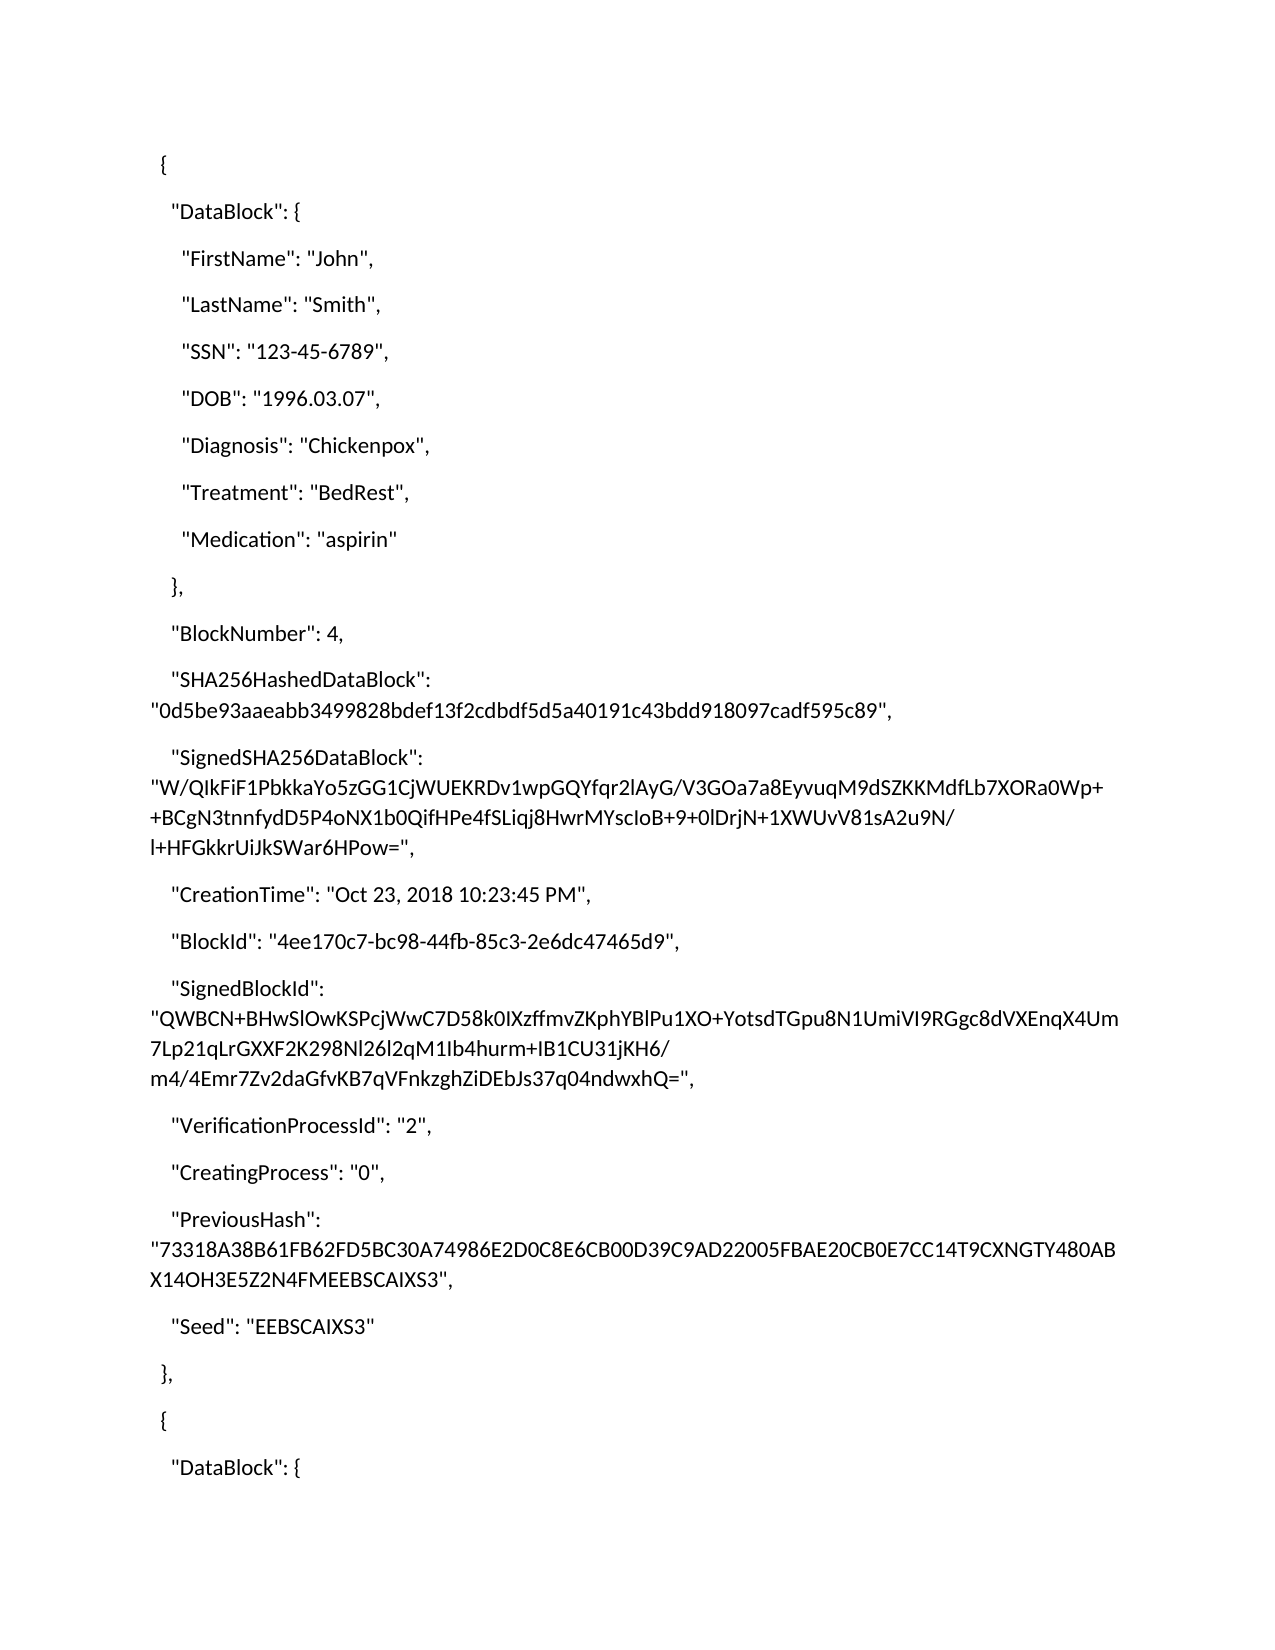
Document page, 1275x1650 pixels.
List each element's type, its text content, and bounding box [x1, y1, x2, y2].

text "DataBlock": { [150, 1453, 1125, 1481]
text }, [150, 572, 1125, 600]
text { [150, 150, 1125, 178]
text "DOB": "1996.03.07", [150, 384, 1125, 412]
text "DataBlock": { [150, 197, 1125, 225]
text "VerificationProcessId": "2", [150, 1111, 1125, 1139]
text "BlockId": "4ee170c7-bc98-44fb-85c3-2e6dc47465d9", [150, 927, 1125, 955]
text "CreationTime": "Oct 23, 2018 10:23:45 PM", [150, 880, 1125, 908]
text "LastName": "Smith", [150, 291, 1125, 319]
text "SignedSHA256DataBlock": "W/QIkFiF1PbkkaYo5zGG1CjWUEKRDv1wpGQYfqr2lAyG/V3GOa7a8EyvuqM9dSZKKMdfLb7XORa0Wp++BCgN3tnnfydD5P4oNX1b0QifHPe4fSLiqj8HwrMYscIoB+9+0lDrjN+1XWUvV81sA2u9N/l+HFGkkrUiJkSWar6HPow=", [150, 743, 1125, 861]
text "CreatingProcess": "0", [150, 1158, 1125, 1186]
text "SSN": "123-45-6789", [150, 337, 1125, 366]
text "SHA256HashedDataBlock": "0d5be93aaeabb3499828bdef13f2cdbdf5d5a40191c43bdd918097cadf595c89", [150, 666, 1125, 724]
text { [150, 1406, 1125, 1434]
text "Treatment": "BedRest", [150, 478, 1125, 506]
text "FirstName": "John", [150, 244, 1125, 272]
text "SignedBlockId": "QWBCN+BHwSlOwKSPcjWwC7D58k0IXzffmvZKphYBlPu1XO+YotsdTGpu8N1UmiVI9RGgc8dVXEnqX4Um7Lp21qLrGXXF2K298Nl26l2qM1Ib4hurm+IB1CU31jKH6/m4/4Emr7Zv2daGfvKB7qVFnkzghZiDEbJs37q04ndwxhQ=", [150, 974, 1125, 1093]
text "BlockNumber": 4, [150, 619, 1125, 647]
text "Seed": "EEBSCAIXS3" [150, 1312, 1125, 1341]
text }, [150, 1359, 1125, 1387]
text "PreviousHash": "73318A38B61FB62FD5BC30A74986E2D0C8E6CB00D39C9AD22005FBAE20CB0E7CC14T9CXNGTY480ABX14OH3E5Z2N4FMEEBSCAIXS3", [150, 1205, 1125, 1294]
text "Medication": "aspirin" [150, 525, 1125, 553]
text "Diagnosis": "Chickenpox", [150, 431, 1125, 459]
